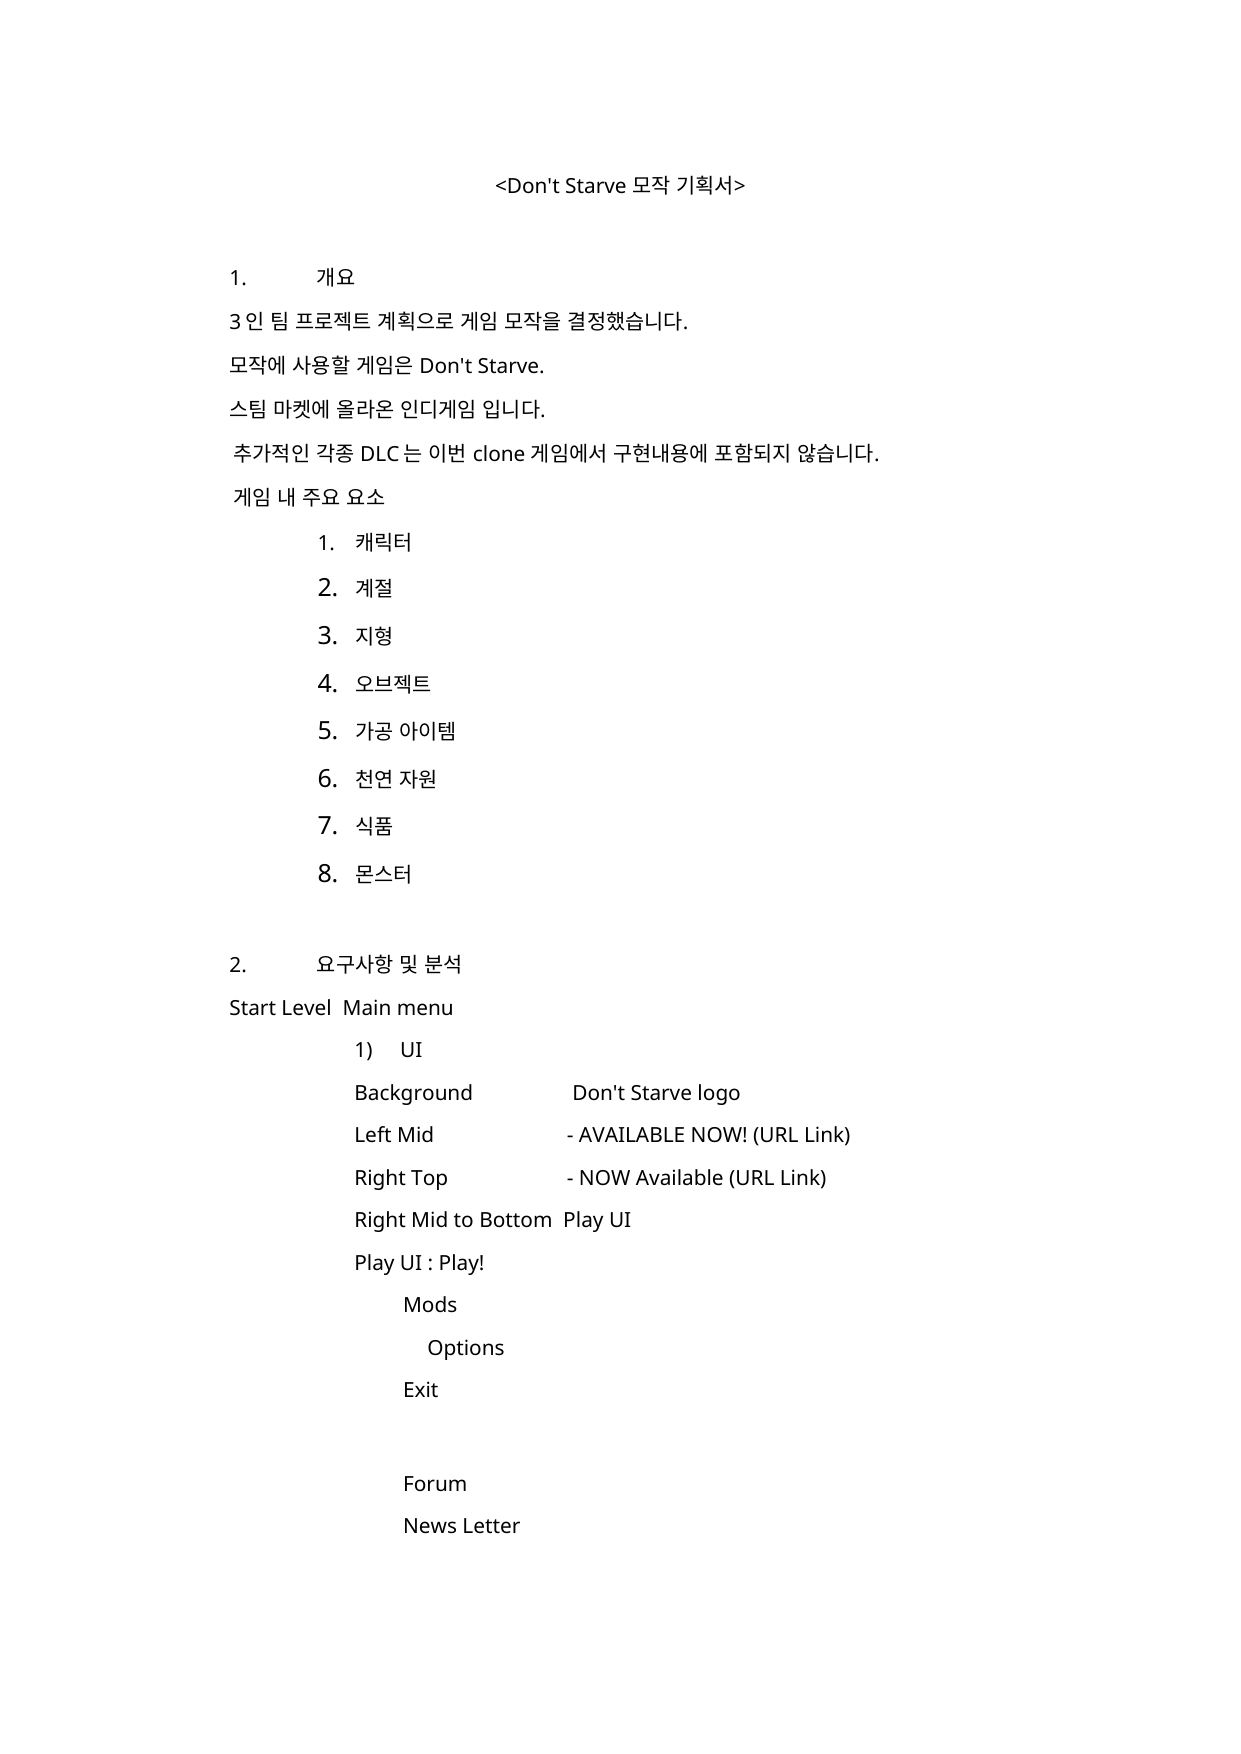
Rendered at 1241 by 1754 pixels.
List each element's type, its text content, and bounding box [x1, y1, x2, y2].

text Options [354, 1334, 1090, 1360]
list 몬스터 [317, 858, 1090, 889]
text 3인 팀 프로젝트 계획으로 게임 모작을 결정했습니다. [229, 307, 1090, 335]
text 스팀 마켓에 올라온 인디게임 입니다. [229, 396, 1090, 423]
text 추가적인 각종 DLC는 이번 clone 게임에서 구현내용에 포함되지 않습니다. [150, 440, 1090, 467]
list 지형 [317, 620, 1090, 651]
list 계절 [317, 572, 1090, 603]
list 식품 [317, 810, 1090, 841]
list 가공 아이템 [317, 715, 1090, 746]
text News Letter [354, 1513, 1090, 1539]
text 게임 내 주요 요소 [150, 484, 1090, 511]
text <Don't Starve 모작 기획서> [150, 171, 1090, 199]
list 오브젝트 [317, 667, 1090, 698]
text Mods [354, 1292, 1090, 1318]
text 모작에 사용할 게임은 Don't Starve. [229, 351, 1090, 379]
text 1. 개요 [229, 263, 1090, 291]
text Exit [354, 1377, 1090, 1403]
text Right Mid to Bottom Play UI [354, 1207, 1090, 1233]
list 캐릭터 [317, 528, 1090, 555]
text Start Level Main menu [229, 994, 1090, 1020]
text Right Top - NOW Available (URL Link) [354, 1164, 1090, 1190]
list 천연 자원 [317, 762, 1090, 793]
text Left Mid - AVAILABLE NOW! (URL Link) [354, 1122, 1090, 1148]
text 2. 요구사항 및 분석 [229, 950, 1090, 978]
text Play UI : Play! [354, 1249, 1090, 1275]
text Forum [354, 1470, 1090, 1496]
text Background Don't Starve logo [354, 1079, 1090, 1105]
text 1) UI [354, 1037, 1090, 1063]
